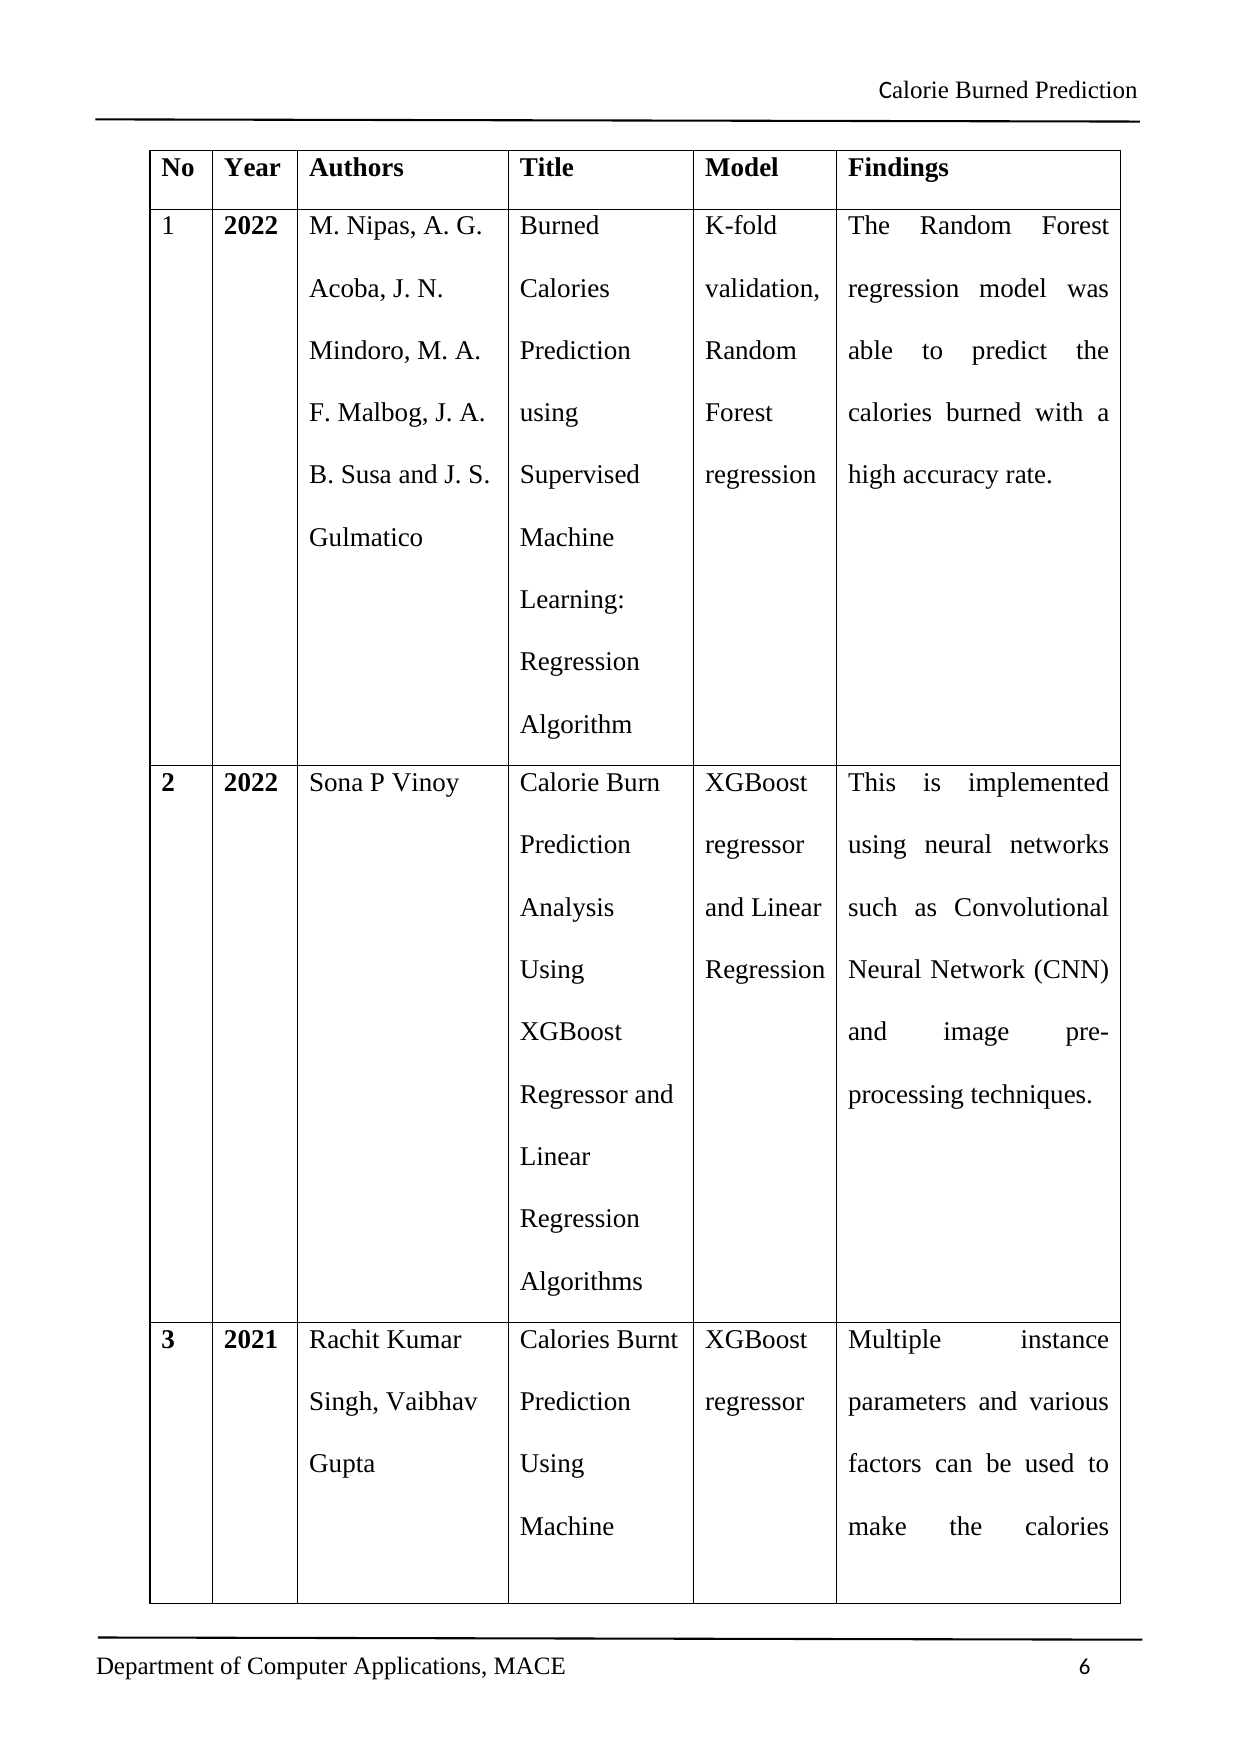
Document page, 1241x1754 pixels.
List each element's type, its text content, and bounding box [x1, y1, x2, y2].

table_header Year [213, 151, 297, 208]
table_cell Calorie Burn Prediction Analysis Using XGBoost Regressor and Linear Regression Algorithms [509, 766, 693, 1322]
table_cell 2022 [213, 210, 297, 765]
table_cell 3 [151, 1323, 212, 1603]
table_header Authors [298, 151, 508, 208]
table_header Model [694, 151, 836, 208]
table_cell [509, 1323, 693, 1603]
table_cell M. Nipas, A. G. Acoba, J. N. Mindoro, M. A. F. Malbog, J. A. B. Susa and J. S. Gulmatico [298, 210, 508, 765]
table_cell 2021 [213, 1323, 297, 1603]
table_cell K-fold validation, Random Forest regression [694, 210, 836, 765]
table_cell Burned Calories Prediction using Supervised Machine Learning: Regression Algorithm [509, 210, 693, 765]
table_cell 2 [151, 766, 212, 1322]
table_header Findings [837, 151, 1120, 208]
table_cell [837, 1323, 1120, 1603]
table_cell XGBoost regressor [694, 1323, 836, 1603]
table_header No [151, 151, 212, 208]
table_header Title [509, 151, 693, 208]
table_cell This is implemented using neural networks such as Convolutional Neural Network (CNN) and image pre-processing techniques. [837, 766, 1120, 1322]
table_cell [298, 1323, 508, 1603]
table_cell 2022 [213, 766, 297, 1322]
table_cell 1 [151, 210, 212, 765]
table_cell Sona P Vinoy [298, 766, 508, 1322]
table_cell XGBoost regressor and Linear Regression [694, 766, 836, 1322]
table_cell The Random Forest regression model was able to predict the calories burned with a high accuracy rate. [837, 210, 1120, 765]
